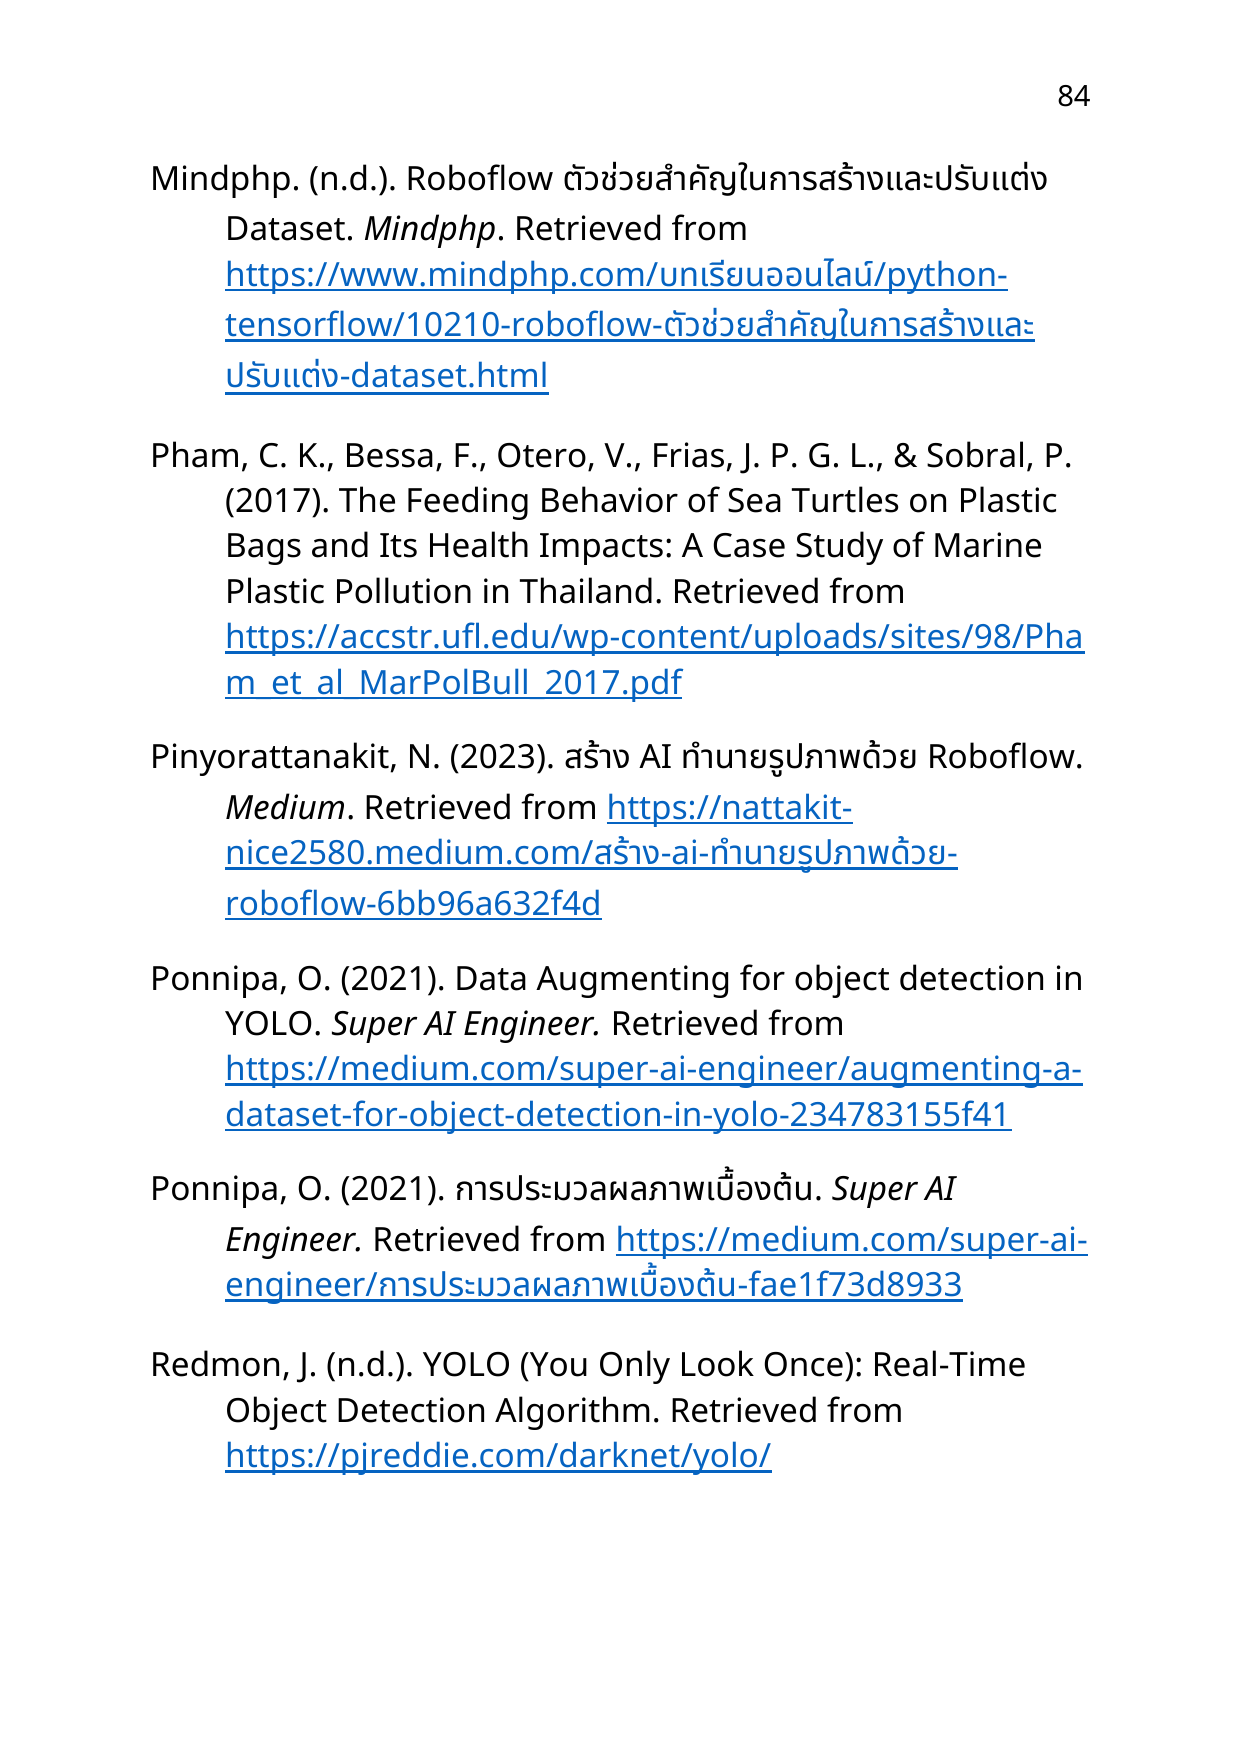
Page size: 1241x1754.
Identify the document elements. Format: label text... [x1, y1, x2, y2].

text Mindphp. (n.d.). Roboflow ตัวช่วยสำคัญในการสร้างและปรับแต่ง Dataset. Mindphp. Retrieved from https://www.mindphp.com/บทเรียนออนไลน์/python-tensorflow/10210-roboflow-ตัวช่วยสำคัญในการสร้างและปรับแต่ง-dataset.html [150, 154, 1090, 402]
text Pham, C. K., Bessa, F., Otero, V., Frias, J. P. G. L., & Sobral, P. (2017). The Feeding Behavior of Sea Turtles on Plastic Bags and Its Health Impacts: A Case Study of Marine Plastic Pollution in Thailand. Retrieved from https://accstr.ufl.edu/wp-content/uploads/sites/98/Pham_et_al_MarPolBull_2017.pdf [150, 431, 1090, 704]
text Redmon, J. (n.d.). YOLO (You Only Look Once): Real-Time Object Detection Algorithm. Retrieved from https://pjreddie.com/darknet/yolo/ [150, 1341, 1090, 1477]
text Ponnipa, O. (2021). การประมวลผลภาพเบื้องต้น. Super AI Engineer. Retrieved from https://medium.com/super-ai-engineer/การประมวลผลภาพเบื้องต้น-fae1f73d8933 [150, 1165, 1090, 1312]
text Pinyorattanakit, N. (2023). สร้าง AI ทำนายรูปภาพด้วย Roboflow. Medium. Retrieved from https://nattakit-nice2580.medium.com/สร้าง-ai-ทำนายรูปภาพด้วย-roboflow-6bb96a632f4d [150, 733, 1090, 925]
text Ponnipa, O. (2021). Data Augmenting for object detection in YOLO. Super AI Engineer. Retrieved from https://medium.com/super-ai-engineer/augmenting-a-dataset-for-object-detection-in-yolo-234783155f41 [150, 954, 1090, 1136]
